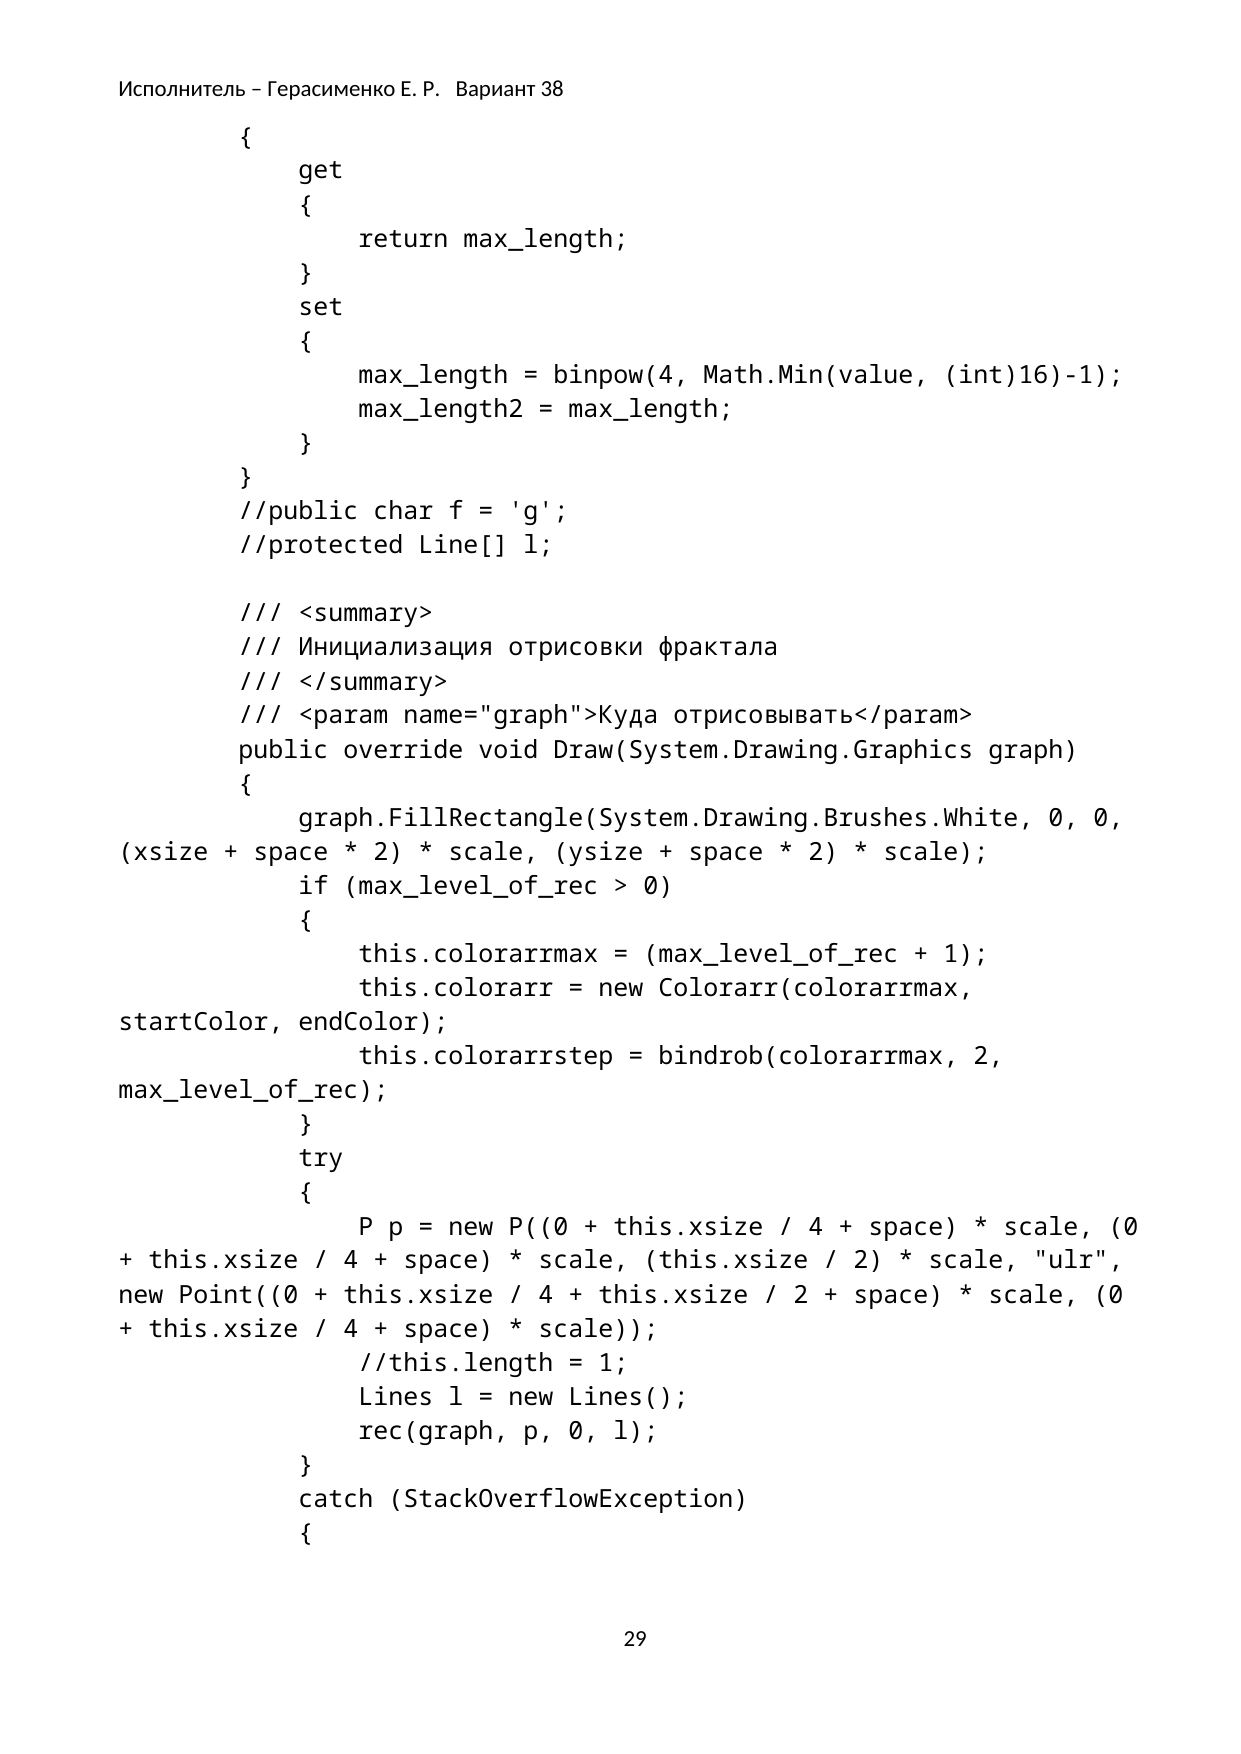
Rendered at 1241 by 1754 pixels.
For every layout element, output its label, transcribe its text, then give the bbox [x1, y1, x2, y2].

text } [118, 254, 1152, 288]
text /// </summary> [118, 663, 1152, 697]
text //protected Line[] l; [118, 527, 1152, 561]
text Lines l = new Lines(); [118, 1378, 1152, 1412]
text P p = new P((0 + this.xsize / 4 + space) * scale, (0 + this.xsize / 4 + space) * scale, (this.xsize / 2) * scale, "ulr", new Point((0 + this.xsize / 4 + this.xsize / 2 + space) * scale, (0 + this.xsize / 4 + space) * scale)); [118, 1208, 1152, 1344]
text this.colorarr = new Colorarr(colorarrmax, startColor, endColor); [118, 970, 1152, 1038]
text { [118, 186, 1152, 220]
text //this.length = 1; [118, 1344, 1152, 1378]
text { [118, 902, 1152, 936]
text } [118, 1106, 1152, 1140]
text set [118, 288, 1152, 322]
text max_length = binpow(4, Math.Min(value, (int)16)-1); [118, 357, 1152, 391]
text get [118, 152, 1152, 186]
text /// <summary> [118, 595, 1152, 629]
text try [118, 1140, 1152, 1174]
text } [118, 425, 1152, 459]
text { [118, 765, 1152, 799]
text this.colorarrmax = (max_level_of_rec + 1); [118, 936, 1152, 970]
text if (max_level_of_rec > 0) [118, 867, 1152, 902]
text graph.FillRectangle(System.Drawing.Brushes.White, 0, 0, (xsize + space * 2) * scale, (ysize + space * 2) * scale); [118, 799, 1152, 867]
text } [118, 1447, 1152, 1481]
text return max_length; [118, 220, 1152, 254]
text //public char f = 'g'; [118, 493, 1152, 527]
text } [118, 459, 1152, 493]
text max_length2 = max_length; [118, 391, 1152, 425]
text { [118, 118, 1152, 152]
text /// <param name="graph">Куда отрисовывать</param> [118, 697, 1152, 731]
text this.colorarrstep = bindrob(colorarrmax, 2, max_level_of_rec); [118, 1038, 1152, 1106]
text { [118, 1174, 1152, 1208]
text rec(graph, p, 0, l); [118, 1412, 1152, 1447]
text { [118, 1515, 1152, 1549]
text /// Инициализация отрисовки фрактала [118, 629, 1152, 663]
text public override void Draw(System.Drawing.Graphics graph) [118, 731, 1152, 765]
text { [118, 322, 1152, 357]
text catch (StackOverflowException) [118, 1481, 1152, 1515]
